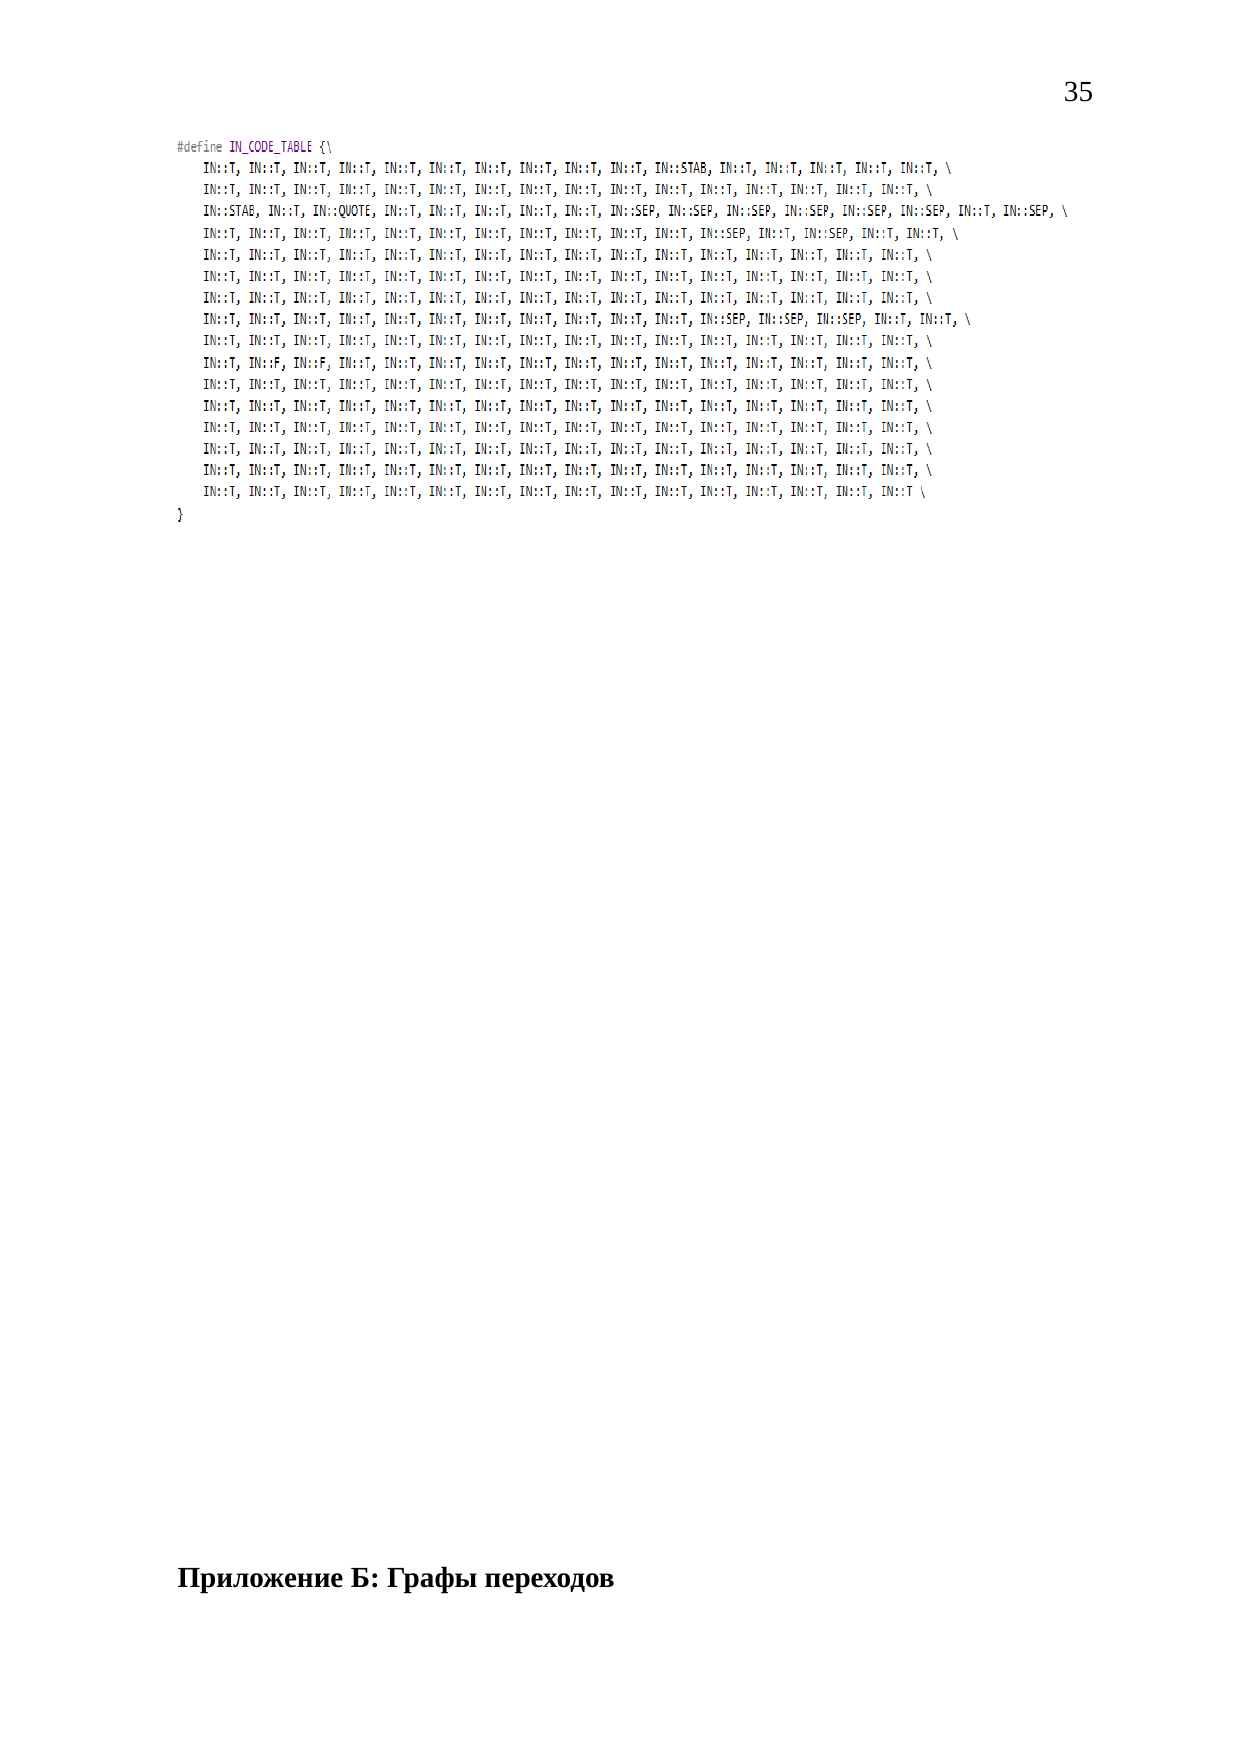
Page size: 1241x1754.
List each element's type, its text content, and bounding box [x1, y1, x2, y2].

subtitle Приложение Б: Графы переходов [177, 1560, 1093, 1594]
picture [177, 140, 1093, 529]
